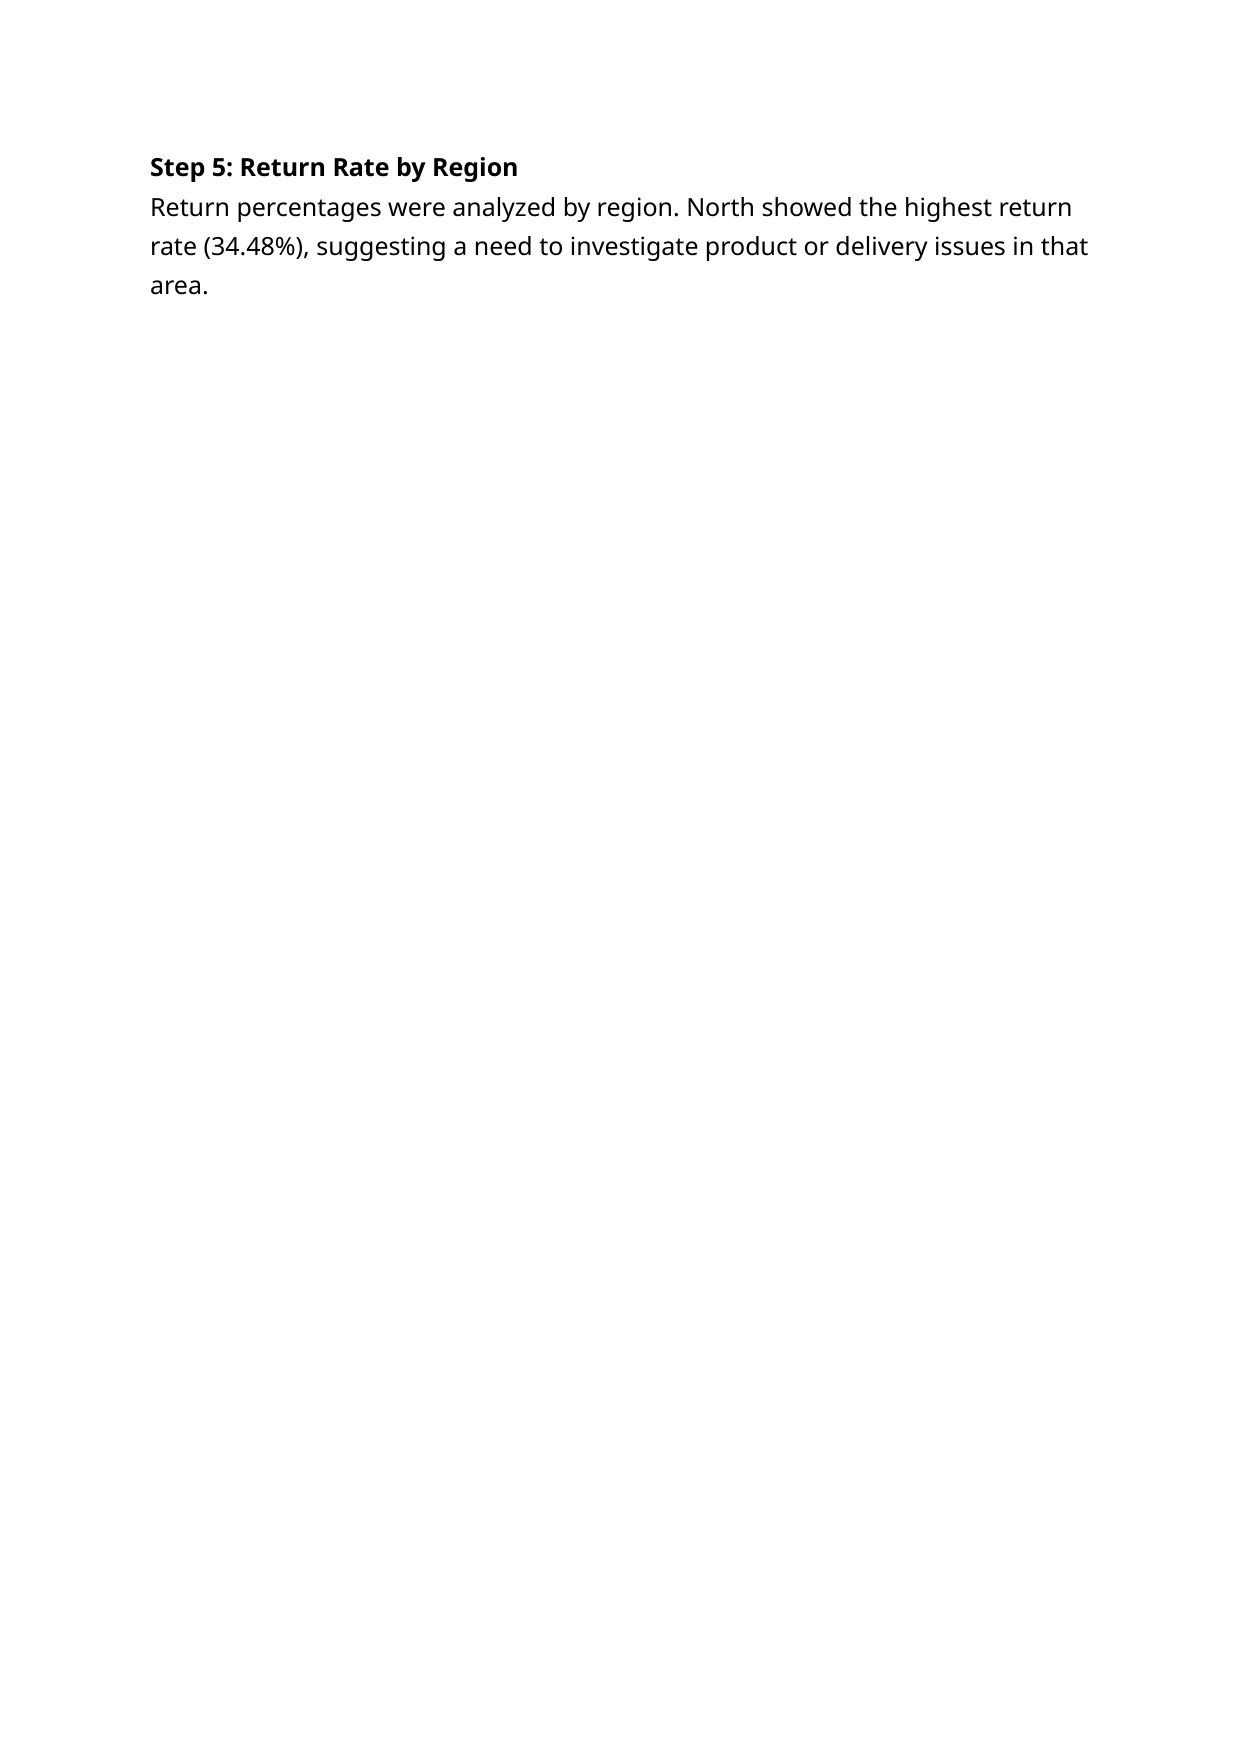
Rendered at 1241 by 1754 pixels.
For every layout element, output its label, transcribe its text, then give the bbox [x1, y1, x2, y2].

text Step 5: Return Rate by Region Return percentages were analyzed by region. North showed the highest return rate (34.48%), suggesting a need to investigate product or delivery issues in that area. [150, 150, 1090, 302]
